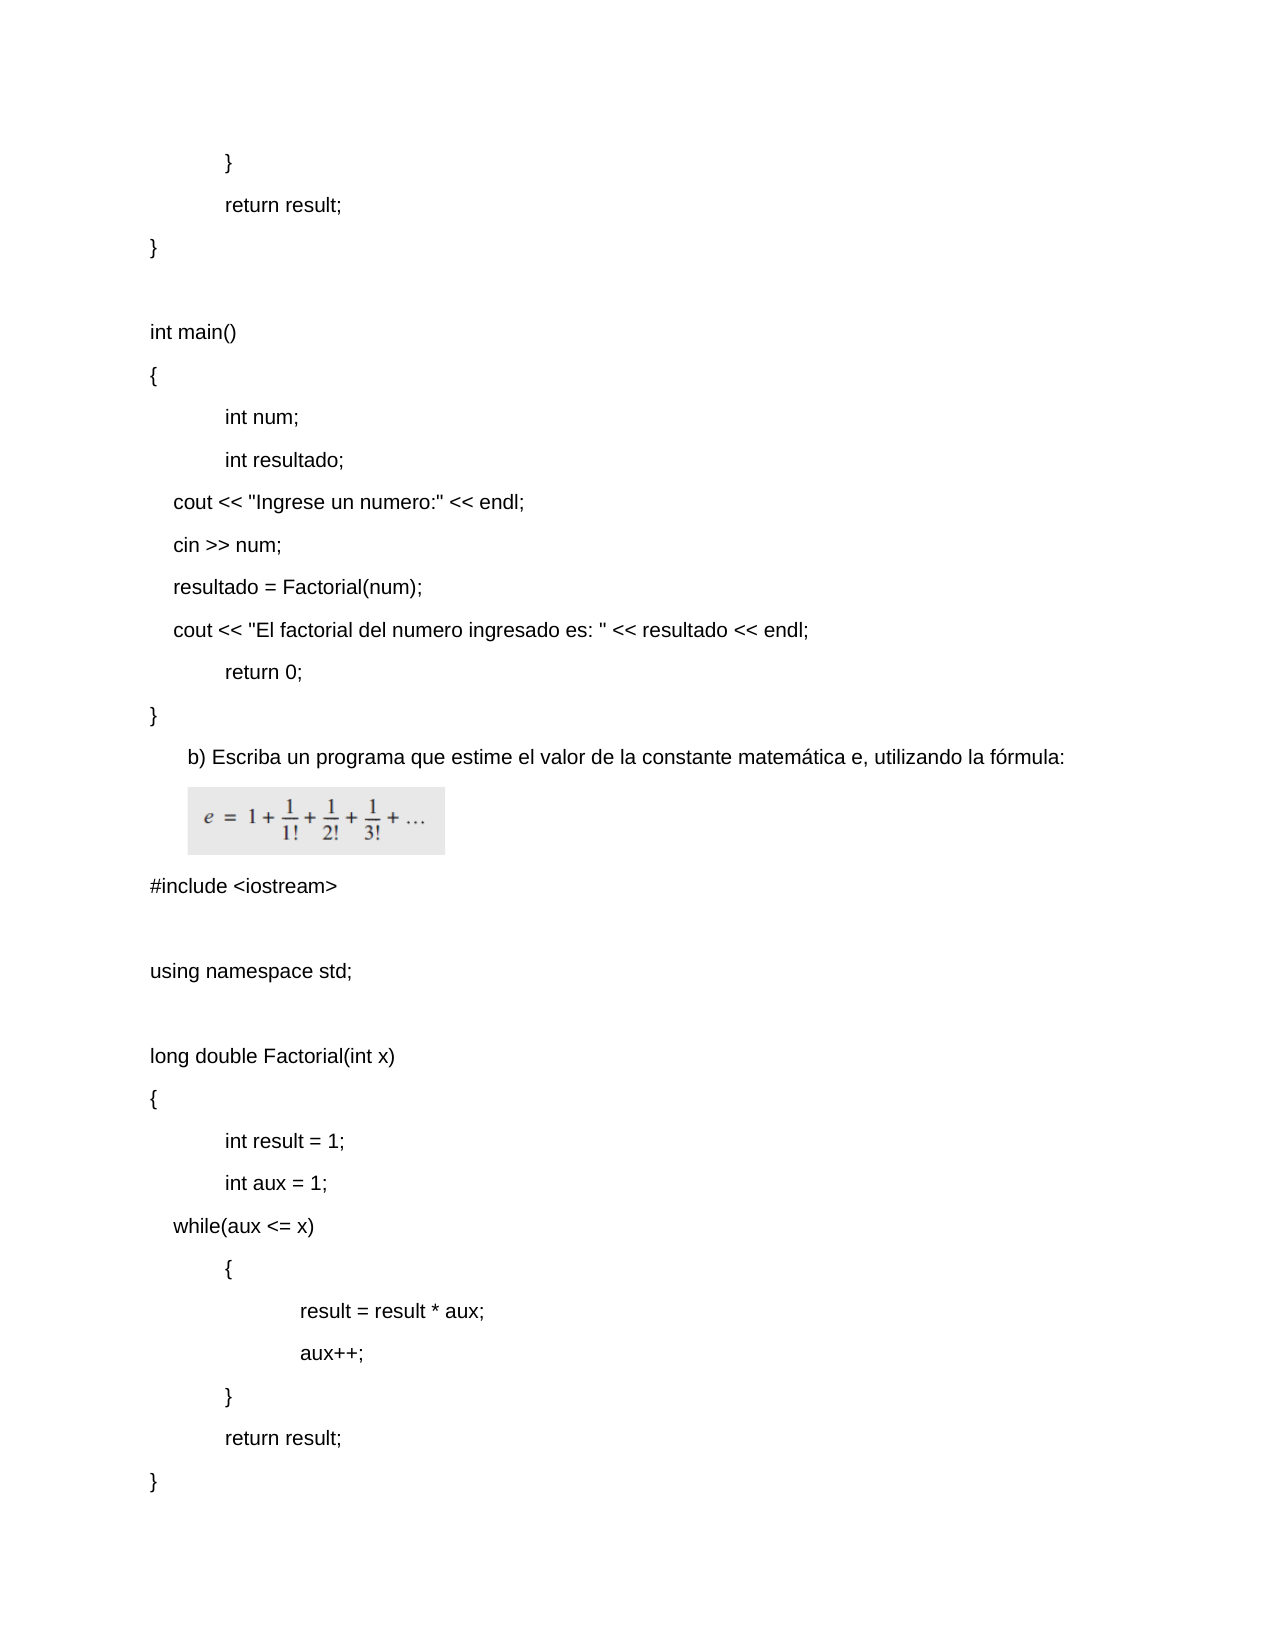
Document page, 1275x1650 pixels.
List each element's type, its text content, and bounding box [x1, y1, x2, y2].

text return result; [150, 192, 1125, 216]
text #include <iostream> [150, 874, 1125, 898]
text return result; [150, 1426, 1125, 1450]
text } [150, 235, 1125, 259]
text long double Factorial(int x) [150, 1044, 1125, 1068]
text } [150, 1469, 1125, 1493]
text int result = 1; [150, 1129, 1125, 1153]
text { [150, 362, 1125, 386]
text int aux = 1; [150, 1171, 1125, 1195]
picture [187, 787, 445, 855]
text result = result * aux; [150, 1299, 1125, 1323]
text int num; [150, 405, 1125, 429]
text { [150, 1256, 1125, 1280]
text } [150, 1384, 1125, 1408]
text b) Escriba un programa que estime el valor de la constante matemática e, utilizando la fórmula: [187, 745, 1125, 769]
text } [150, 702, 1125, 726]
text int resultado; [150, 447, 1125, 471]
text aux++; [150, 1341, 1125, 1365]
text { [150, 1086, 1125, 1110]
text } [150, 150, 1125, 174]
text cin >> num; [150, 532, 1125, 556]
text return 0; [150, 660, 1125, 684]
text using namespace std; [150, 959, 1125, 983]
text cout << "El factorial del numero ingresado es: " << resultado << endl; [150, 617, 1125, 641]
text resultado = Factorial(num); [150, 575, 1125, 599]
text int main() [150, 320, 1125, 344]
text cout << "Ingrese un numero:" << endl; [150, 490, 1125, 514]
text while(aux <= x) [150, 1214, 1125, 1238]
